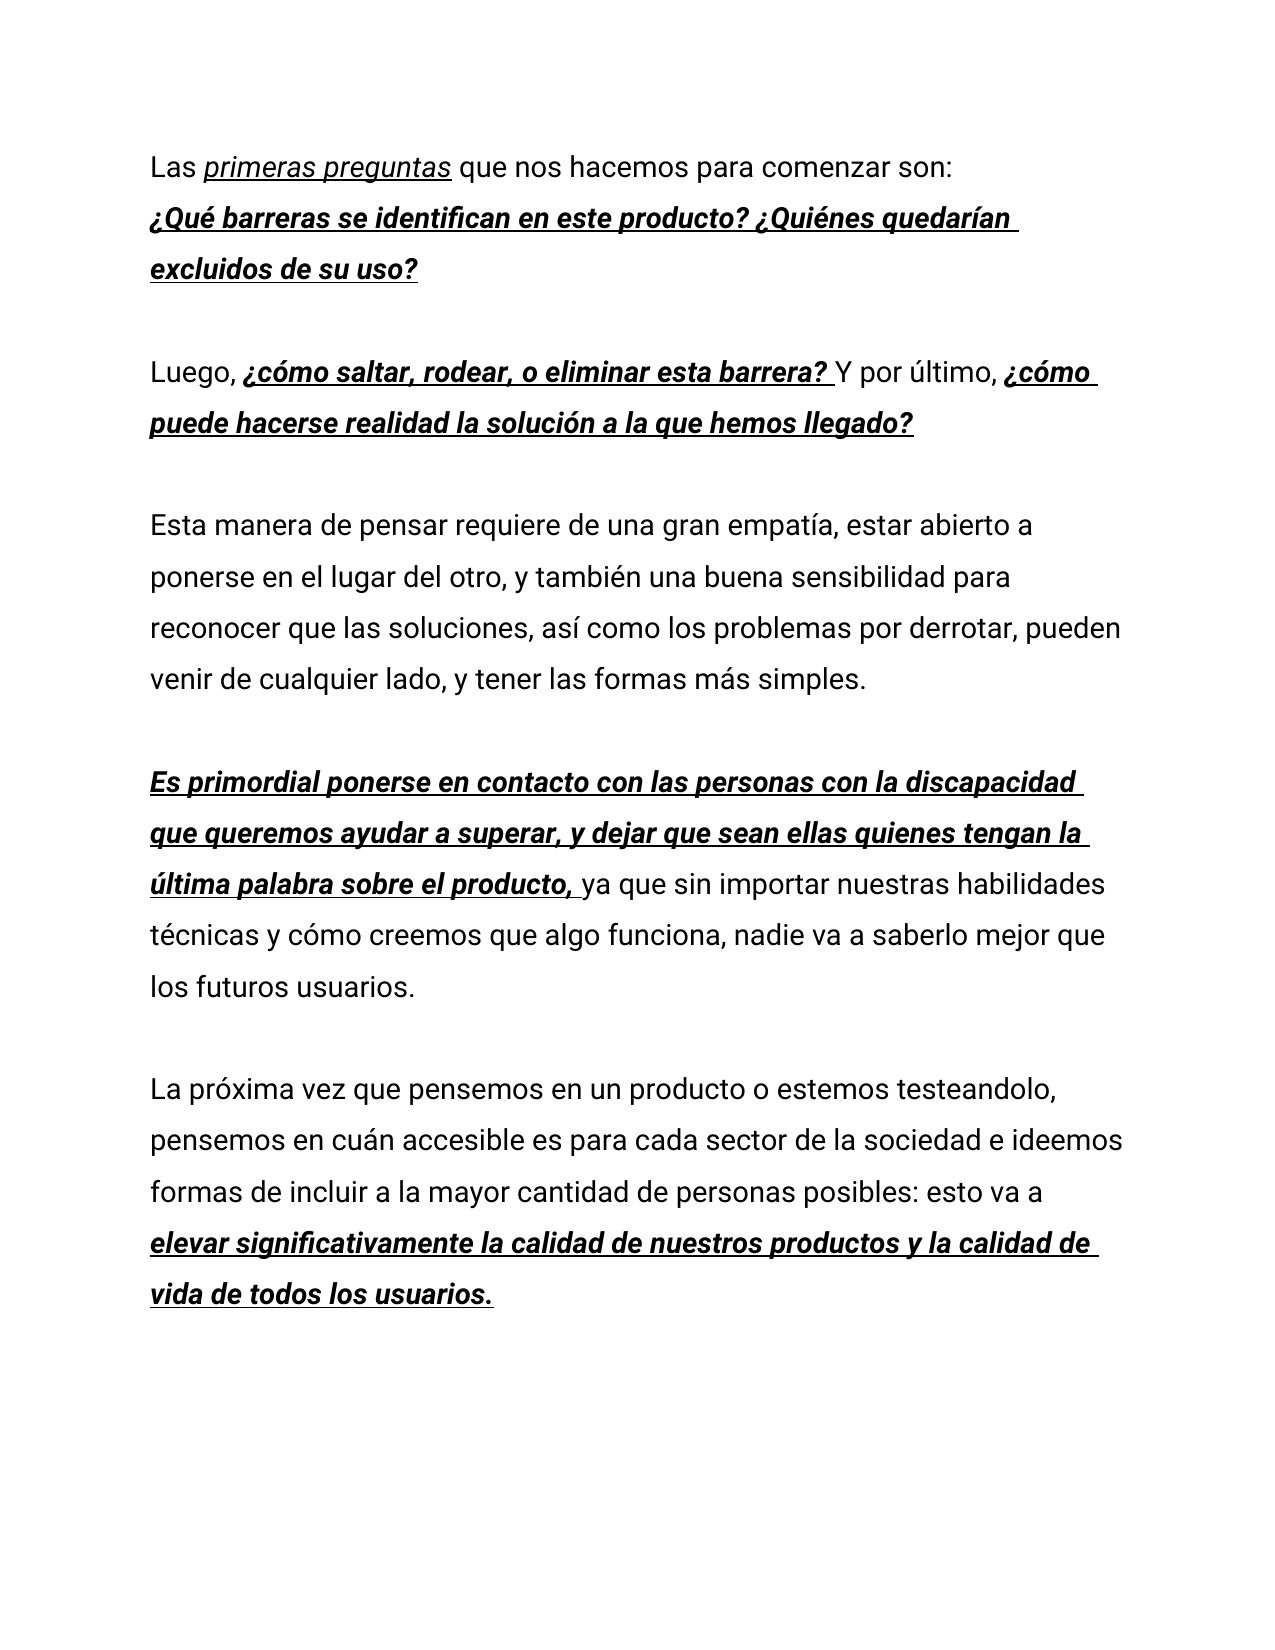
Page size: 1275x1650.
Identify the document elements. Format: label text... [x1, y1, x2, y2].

text Luego, ¿cómo saltar, rodear, o eliminar esta barrera? Y por último, ¿cómo puede hacerse realidad la solución a la que hemos llegado? [150, 355, 1125, 440]
text Esta manera de pensar requiere de una gran empatía, estar abierto a ponerse en el lugar del otro, y también una buena sensibilidad para reconocer que las soluciones, así como los problemas por derrotar, pueden venir de cualquier lado, y tener las formas más simples. [150, 509, 1125, 697]
text Es primordial ponerse en contacto con las personas con la discapacidad que queremos ayudar a superar, y dejar que sean ellas quienes tengan la última palabra sobre el producto, ya que sin importar nuestras habilidades técnicas y cómo creemos que algo funciona, nadie va a saberlo mejor que los futuros usuarios. [150, 765, 1125, 1004]
text La próxima vez que pensemos en un producto o estemos testeandolo, pensemos en cuán accesible es para cada sector de la sociedad e ideemos formas de incluir a la mayor cantidad de personas posibles: esto va a elevar significativamente la calidad de nuestros productos y la calidad de vida de todos los usuarios. [150, 1072, 1125, 1312]
text ¿Qué barreras se identifican en este producto? ¿Quiénes quedarían excluidos de su uso? [150, 201, 1125, 287]
text Las primeras preguntas que nos hacemos para comenzar son: [150, 150, 1125, 184]
